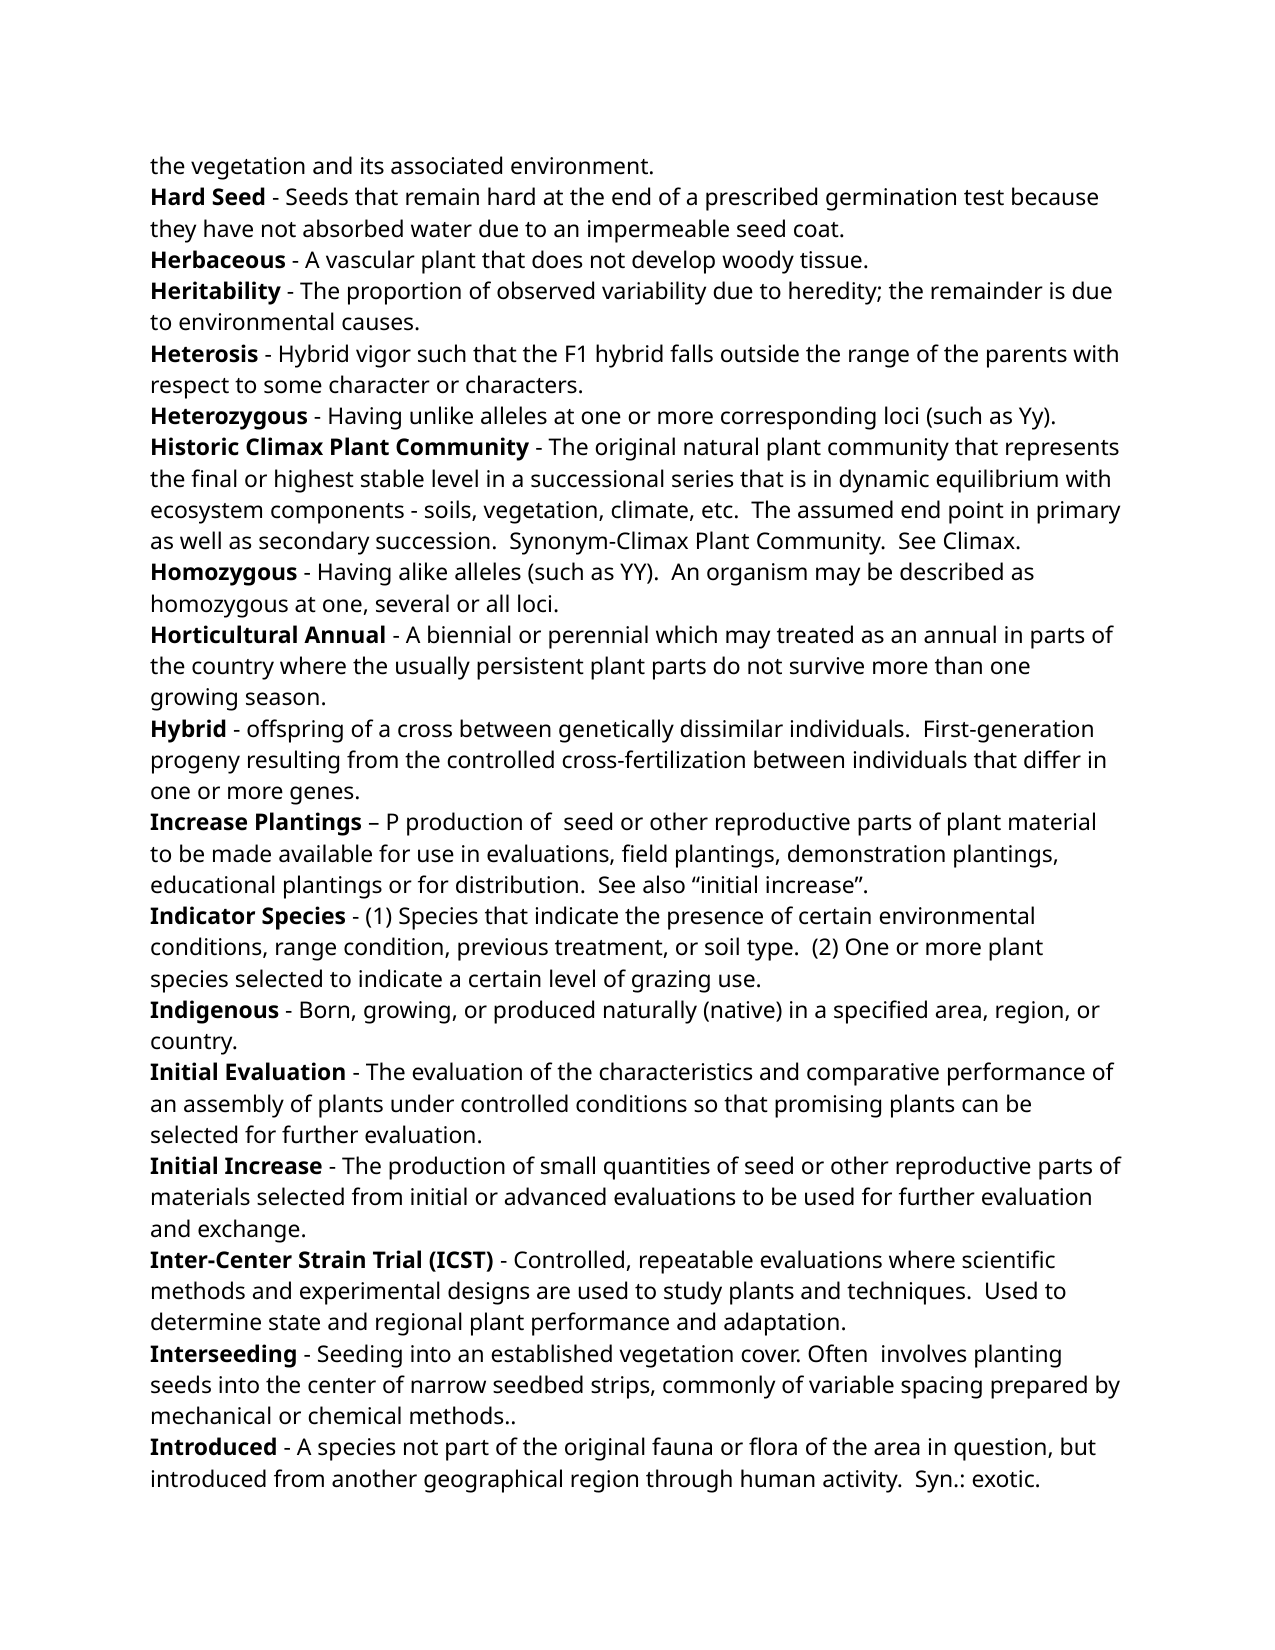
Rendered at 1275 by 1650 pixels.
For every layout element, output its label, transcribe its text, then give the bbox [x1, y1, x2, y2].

text Increase Plantings – P production of seed or other reproductive parts of plant material to be made available for use in evaluations, field plantings, demonstration plantings, educational plantings or for distribution. See also “initial increase”. [150, 806, 1125, 900]
